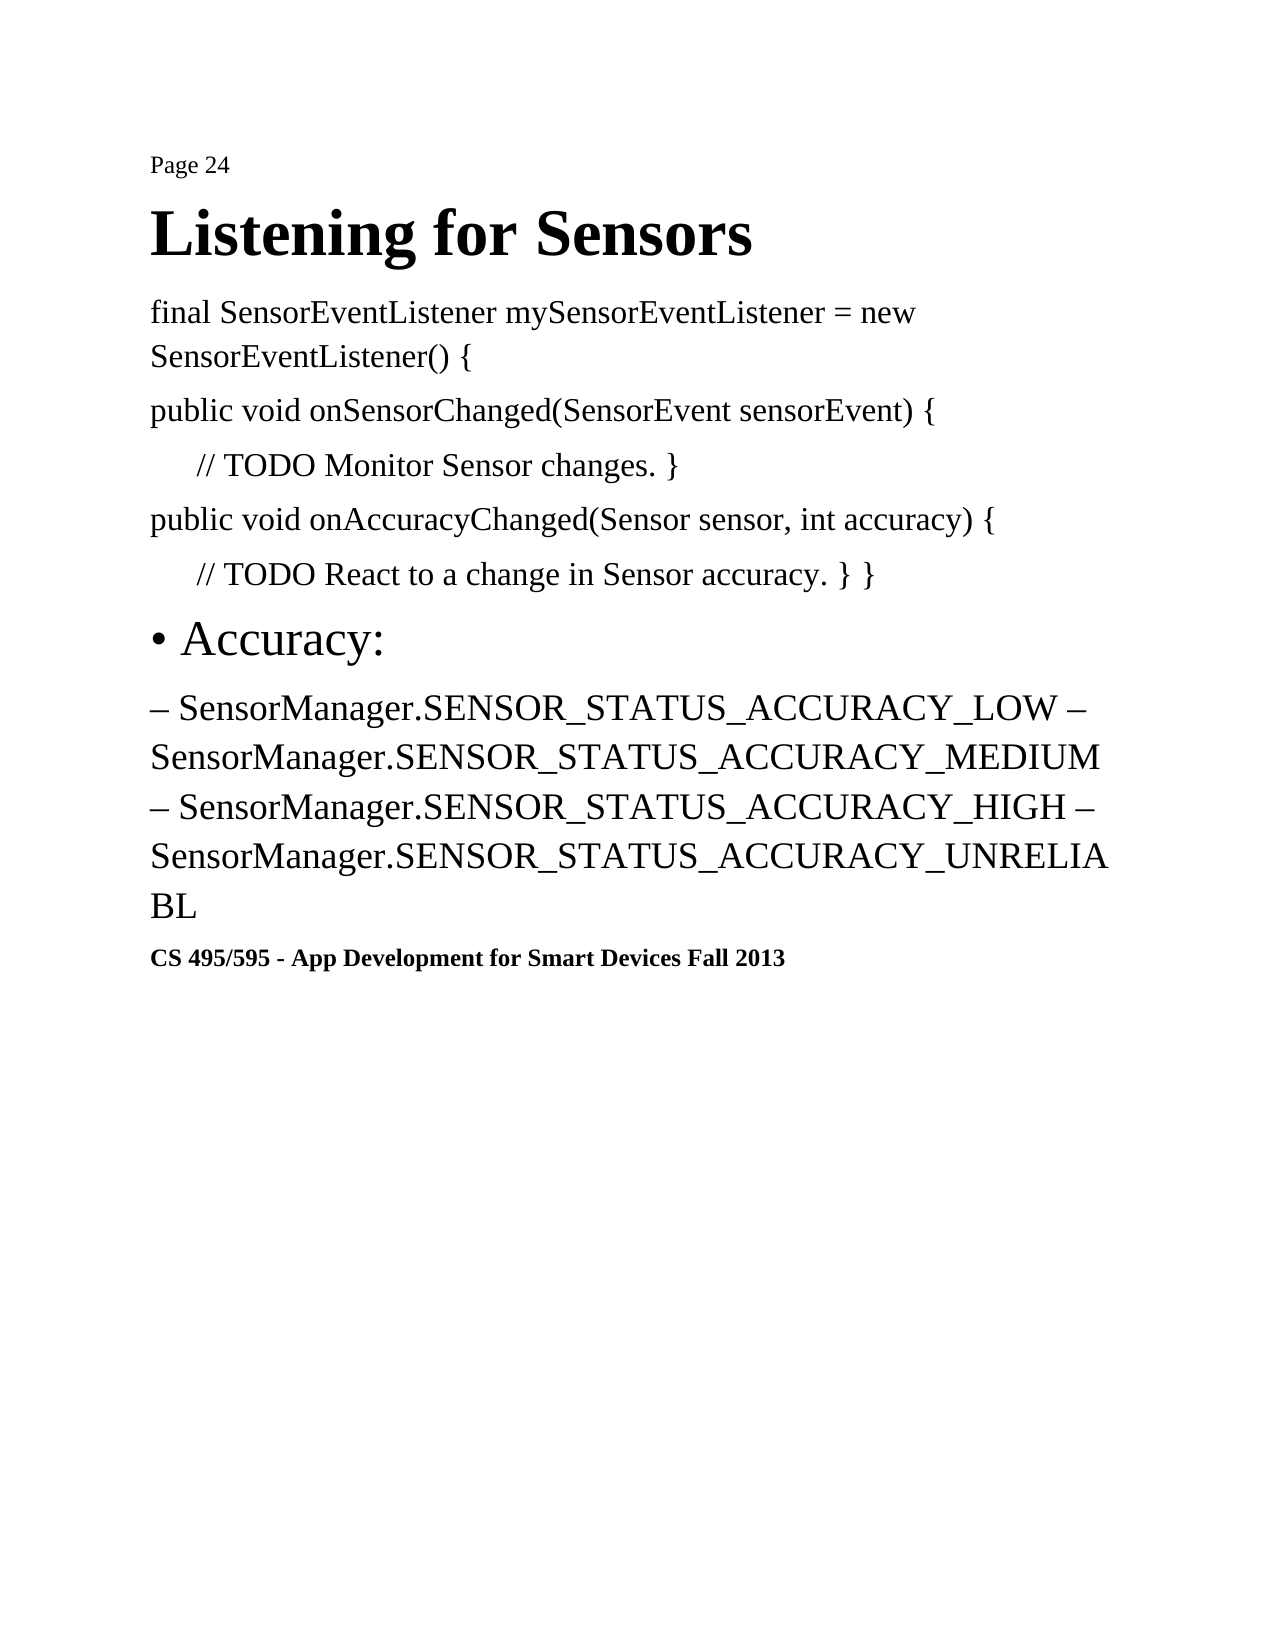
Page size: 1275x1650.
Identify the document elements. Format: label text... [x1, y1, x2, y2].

text Page 24 [150, 150, 1125, 179]
text final SensorEventListener mySensorEventListener = new SensorEventListener() { [150, 292, 1125, 374]
text • Accuracy: [150, 608, 1125, 666]
text – SensorManager.SENSOR_STATUS_ACCURACY_LOW – SensorManager.SENSOR_STATUS_ACCURACY_MEDIUM – SensorManager.SENSOR_STATUS_ACCURACY_HIGH – SensorManager.SENSOR_STATUS_ACCURACY_UNRELIABL [150, 685, 1125, 926]
text Listening for Sensors [150, 193, 1125, 270]
text // TODO React to a change in Sensor accuracy. } } [150, 554, 1125, 592]
text public void onAccuracyChanged(Sensor sensor, int accuracy) { [150, 499, 1125, 538]
text // TODO Monitor Sensor changes. } [150, 445, 1125, 483]
text public void onSensorChanged(SensorEvent sensorEvent) { [150, 391, 1125, 429]
text CS 495/595 - App Development for Smart Devices Fall 2013 [150, 943, 1125, 972]
